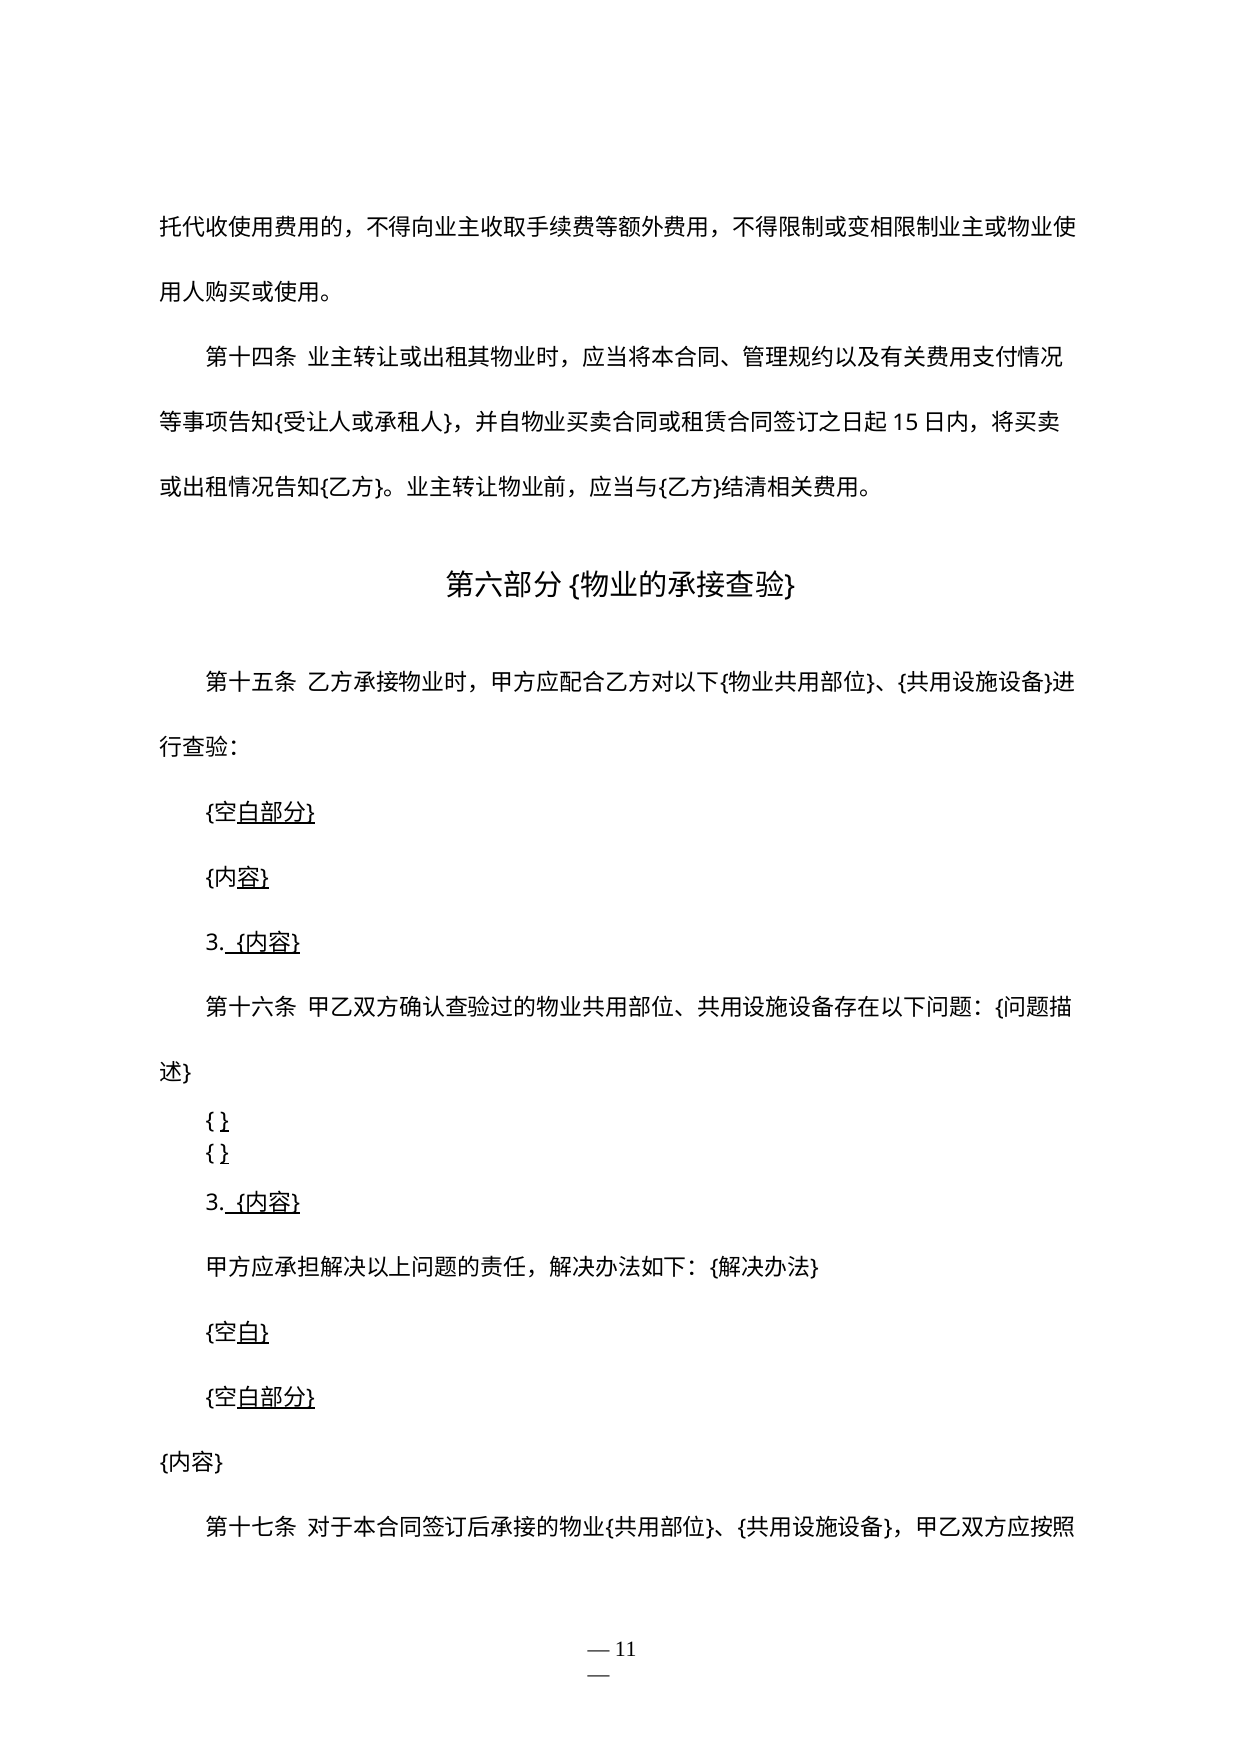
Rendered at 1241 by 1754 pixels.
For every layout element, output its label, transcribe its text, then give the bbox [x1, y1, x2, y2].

text 第十五条 乙方承接物业时，甲方应配合乙方对以下{物业共用部位}、{共用设施设备}进行查验： [159, 648, 1081, 778]
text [159, 1493, 1081, 1558]
text 甲方应承担解决以上问题的责任，解决办法如下：{解决办法} [159, 1233, 1081, 1298]
text 3. {内容} [159, 908, 1081, 973]
text 第十六条 甲乙双方确认查验过的物业共用部位、共用设施设备存在以下问题：{问题描述} [159, 973, 1081, 1103]
text 3. {内容} [159, 1168, 1081, 1233]
text 第六部分 {物业的承接查验} [159, 550, 1081, 615]
text {内容} [159, 1428, 1081, 1493]
text 第十四条 业主转让或出租其物业时，应当将本合同、管理规约以及有关费用支付情况等事项告知{受让人或承租人}，并自物业买卖合同或租赁合同签订之日起15日内，将买卖或出租情况告知{乙方}。业主转让物业前，应当与{乙方}结清相关费用。 [159, 323, 1081, 518]
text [159, 193, 1081, 323]
text {空白部分} [159, 1363, 1081, 1428]
text {空白部分} [159, 778, 1081, 843]
text {内容} [159, 843, 1081, 908]
text { } [159, 1103, 1081, 1135]
text { } [159, 1135, 1081, 1168]
text {空白} [159, 1298, 1081, 1363]
